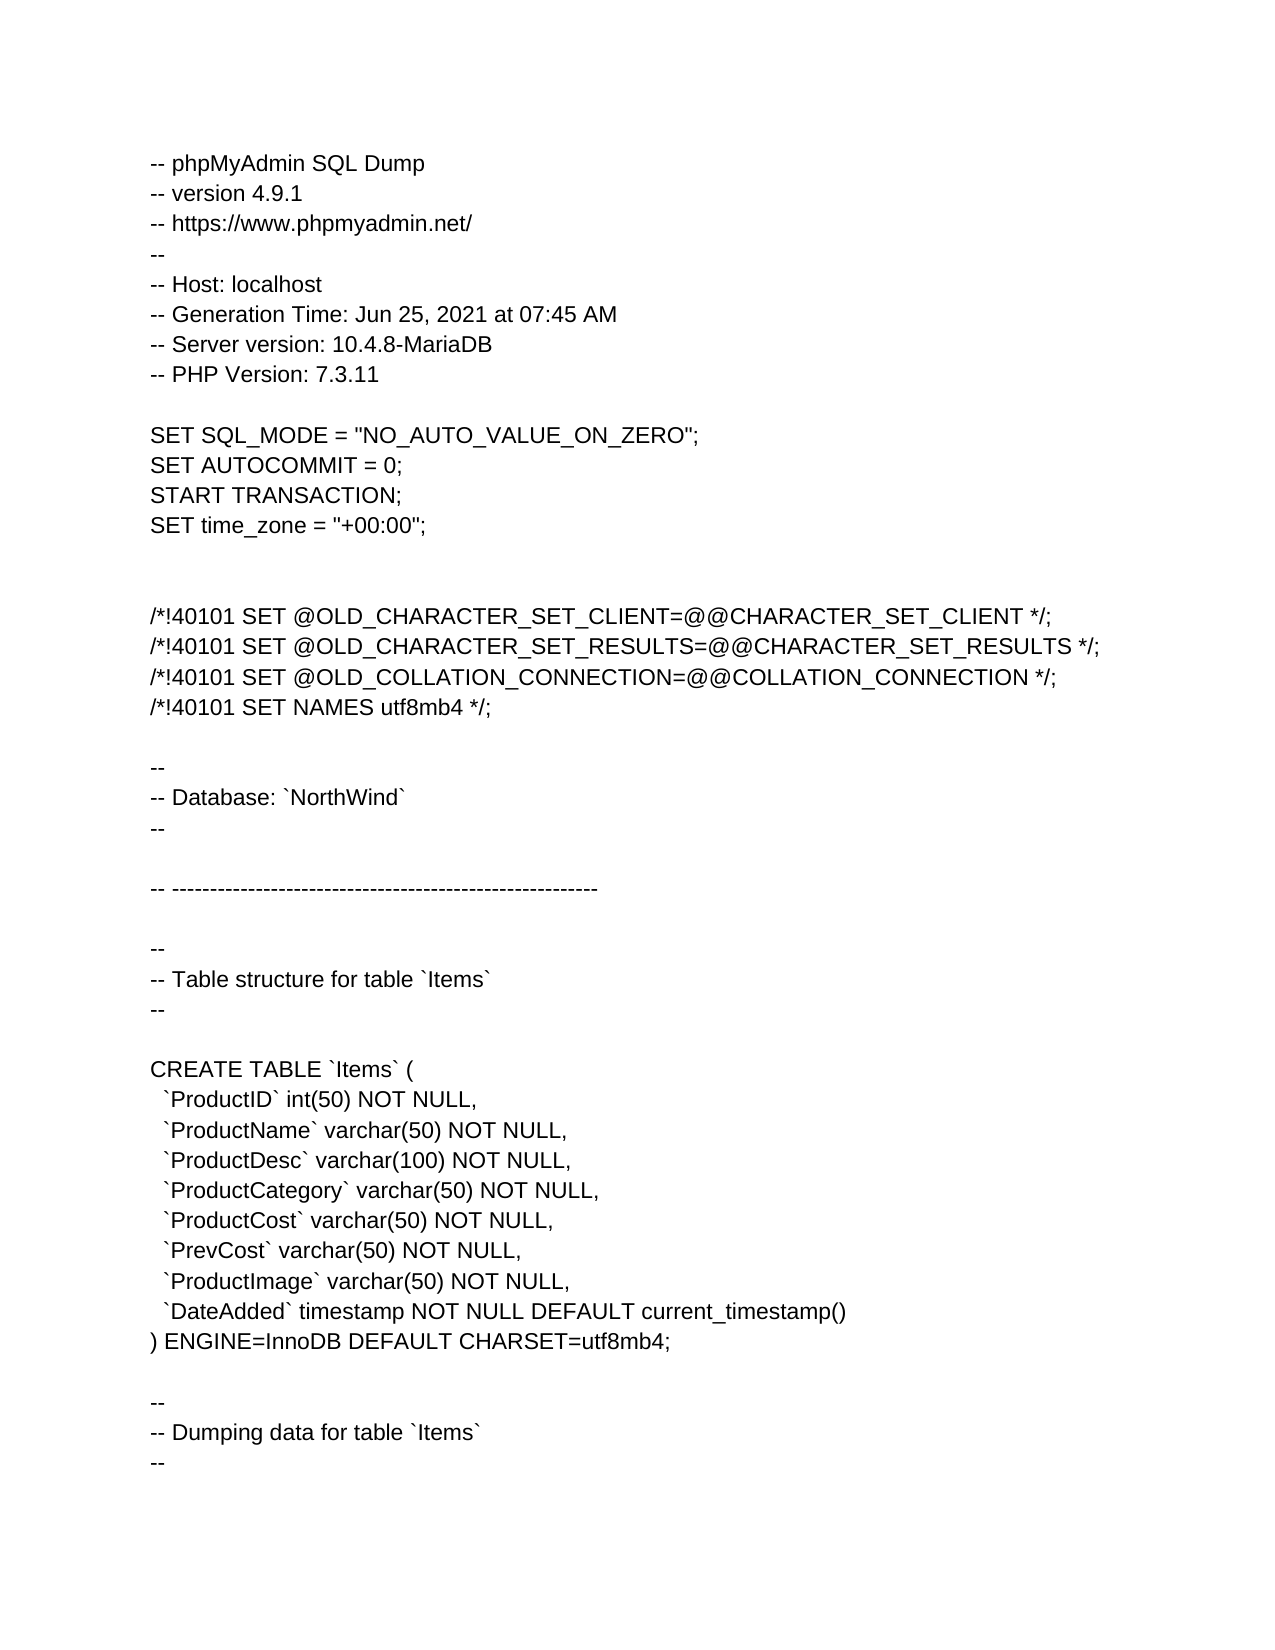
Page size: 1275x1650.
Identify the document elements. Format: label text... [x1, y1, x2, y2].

text -- Database: `NorthWind` [150, 784, 1125, 811]
text -- phpMyAdmin SQL Dump [150, 150, 1125, 176]
text SET time_zone = "+00:00"; [150, 512, 1125, 539]
text `DateAdded` timestamp NOT NULL DEFAULT current_timestamp() [150, 1298, 1125, 1324]
text START TRANSACTION; [150, 482, 1125, 509]
text -- [150, 814, 1125, 841]
text ) ENGINE=InnoDB DEFAULT CHARSET=utf8mb4; [150, 1328, 1125, 1354]
text /*!40101 SET NAMES utf8mb4 */; [150, 694, 1125, 720]
text -- Dumping data for table `Items` [150, 1419, 1125, 1445]
text /*!40101 SET @OLD_COLLATION_CONNECTION=@@COLLATION_CONNECTION */; [150, 663, 1125, 690]
text -- [150, 241, 1125, 267]
text SET AUTOCOMMIT = 0; [150, 452, 1125, 478]
text -- version 4.9.1 [150, 180, 1125, 207]
text -- [150, 1449, 1125, 1475]
text -- [150, 935, 1125, 962]
text /*!40101 SET @OLD_CHARACTER_SET_RESULTS=@@CHARACTER_SET_RESULTS */; [150, 633, 1125, 660]
text `PrevCost` varchar(50) NOT NULL, [150, 1237, 1125, 1264]
text -- https://www.phpmyadmin.net/ [150, 210, 1125, 237]
text `ProductID` int(50) NOT NULL, [150, 1086, 1125, 1113]
text `ProductCategory` varchar(50) NOT NULL, [150, 1177, 1125, 1203]
text -- Server version: 10.4.8-MariaDB [150, 331, 1125, 358]
text -- [150, 1388, 1125, 1415]
text -- -------------------------------------------------------- [150, 875, 1125, 901]
text `ProductName` varchar(50) NOT NULL, [150, 1117, 1125, 1143]
text -- Generation Time: Jun 25, 2021 at 07:45 AM [150, 301, 1125, 327]
text -- Host: localhost [150, 271, 1125, 297]
text `ProductCost` varchar(50) NOT NULL, [150, 1207, 1125, 1234]
text SET SQL_MODE = "NO_AUTO_VALUE_ON_ZERO"; [150, 422, 1125, 448]
text -- [150, 754, 1125, 781]
text /*!40101 SET @OLD_CHARACTER_SET_CLIENT=@@CHARACTER_SET_CLIENT */; [150, 603, 1125, 629]
text `ProductDesc` varchar(100) NOT NULL, [150, 1147, 1125, 1173]
text -- [150, 996, 1125, 1022]
text -- Table structure for table `Items` [150, 966, 1125, 992]
text -- PHP Version: 7.3.11 [150, 361, 1125, 388]
text CREATE TABLE `Items` ( [150, 1056, 1125, 1083]
text `ProductImage` varchar(50) NOT NULL, [150, 1268, 1125, 1294]
